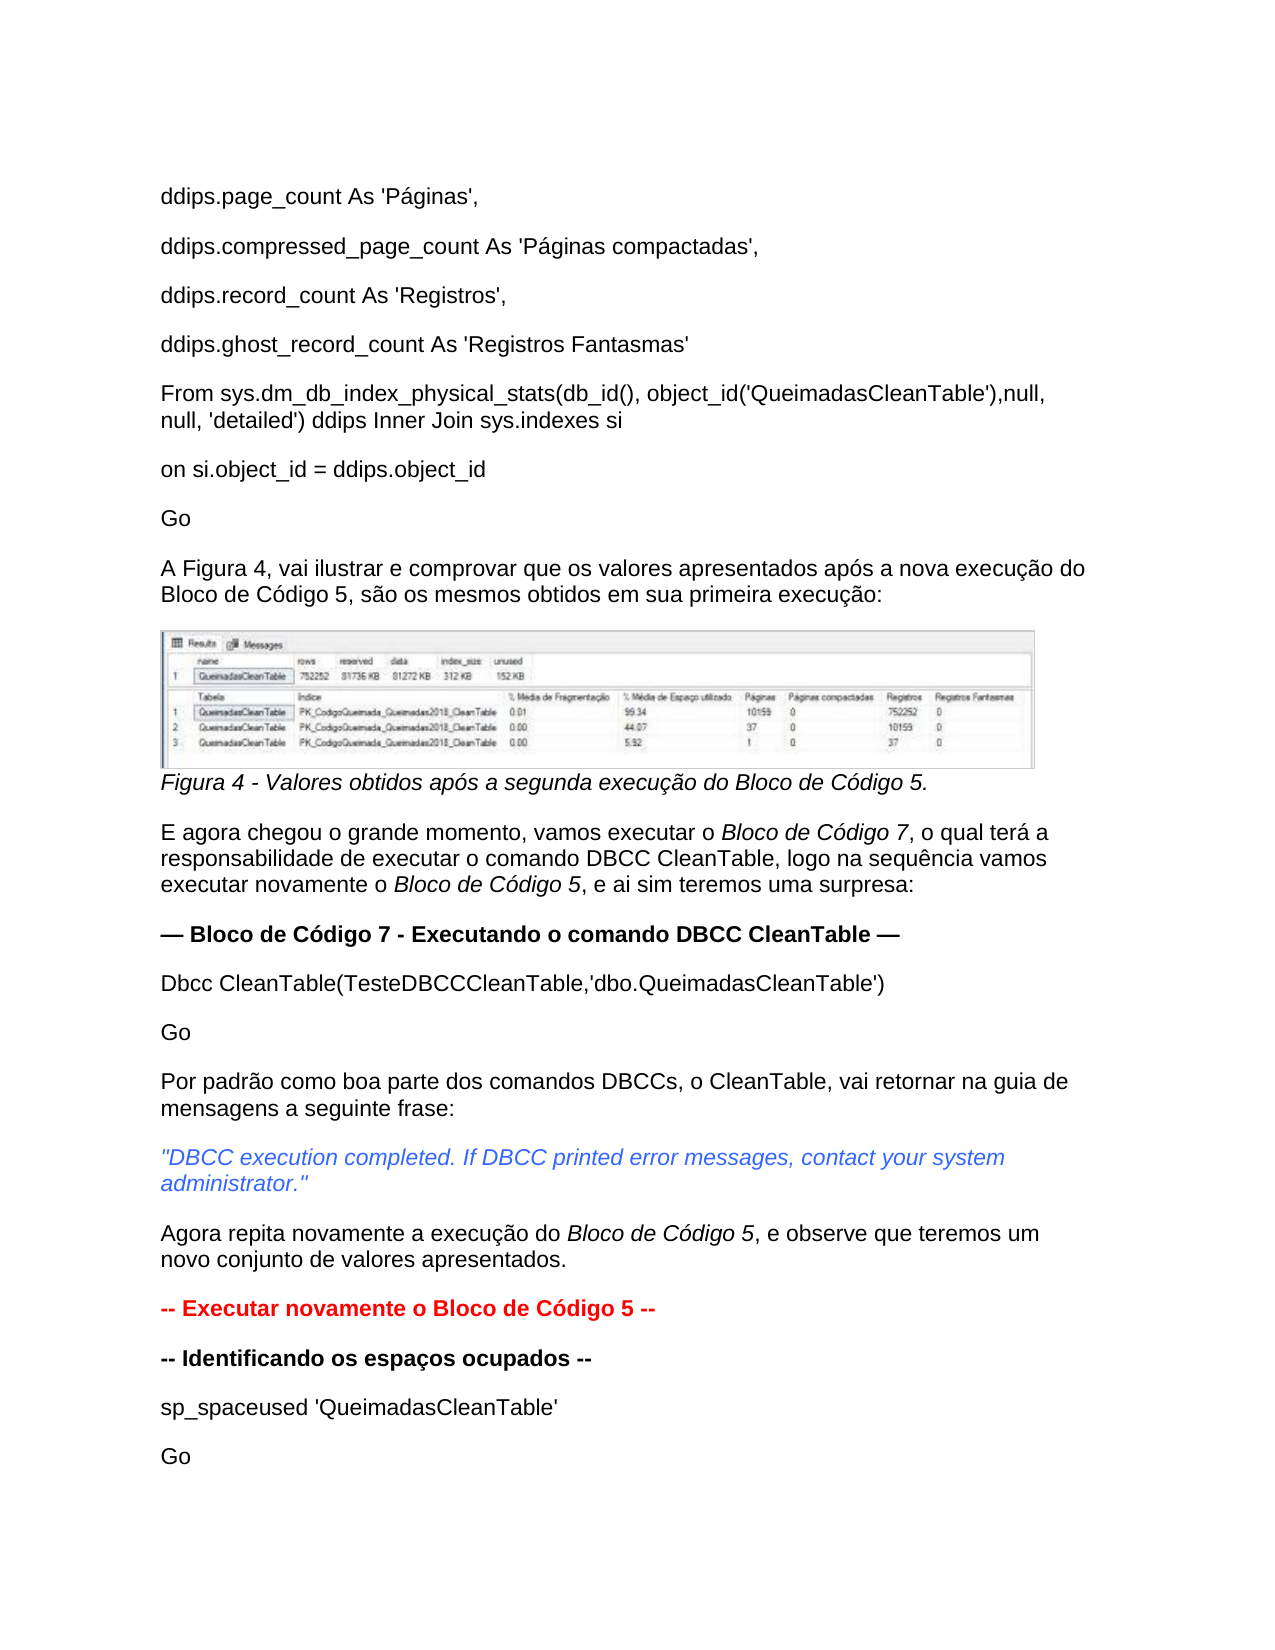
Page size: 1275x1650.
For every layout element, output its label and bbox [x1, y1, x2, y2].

picture [162, 632, 1034, 768]
table_header [150, 150, 1097, 1480]
